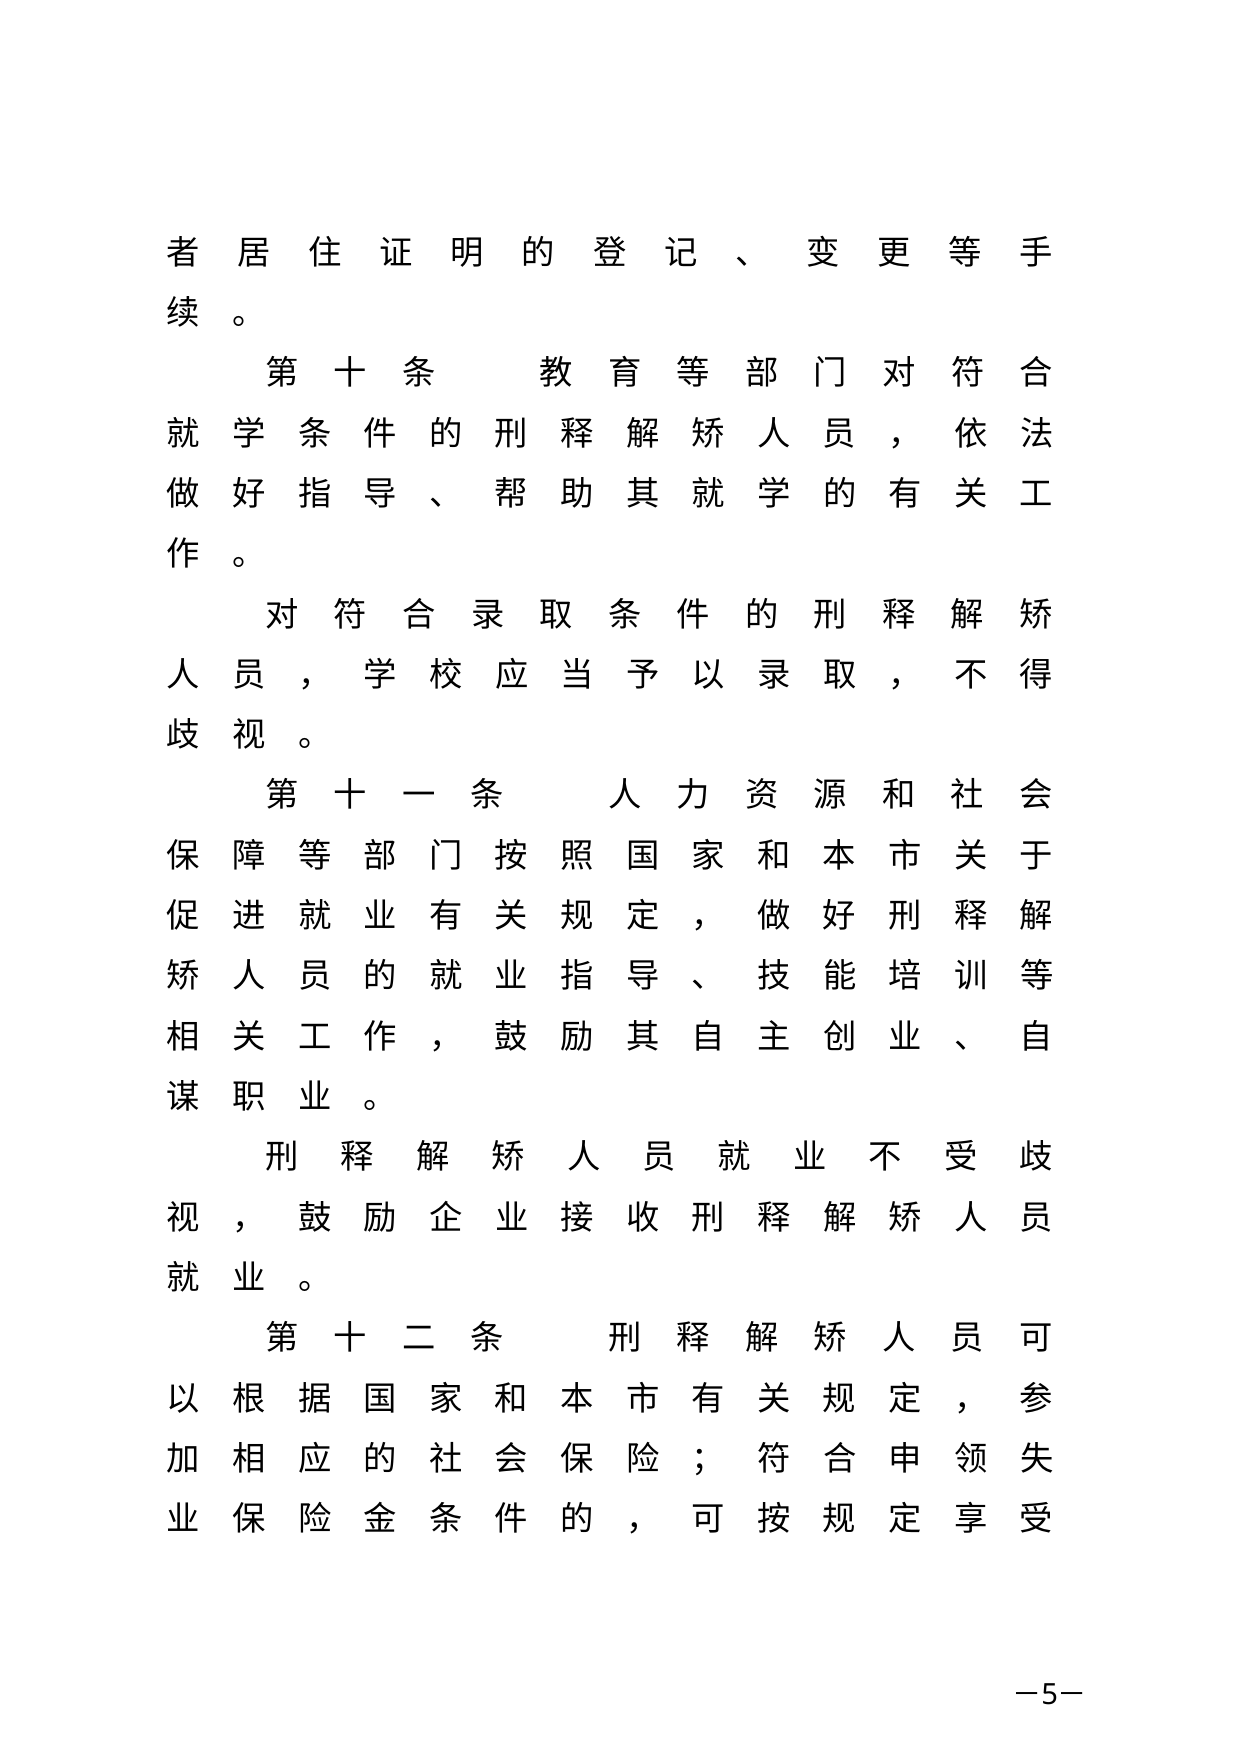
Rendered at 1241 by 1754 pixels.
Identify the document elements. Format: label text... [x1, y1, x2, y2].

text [167, 219, 1085, 340]
text 第十一条 人力资源和社会保障等部门按照国家和本市关于促进就业有关规定，做好刑释解矫人员的就业指导、技能培训等相关工作，鼓励其自主创业、自谋职业。 [167, 762, 1085, 1124]
text 刑释解矫人员就业不受歧视，鼓励企业接收刑释解矫人员就业。 [167, 1124, 1085, 1305]
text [167, 1305, 1085, 1546]
text 第十条 教育等部门对符合就学条件的刑释解矫人员，依法做好指导、帮助其就学的有关工作。 [167, 340, 1085, 581]
text 对符合录取条件的刑释解矫人员，学校应当予以录取，不得歧视。 [167, 581, 1085, 762]
